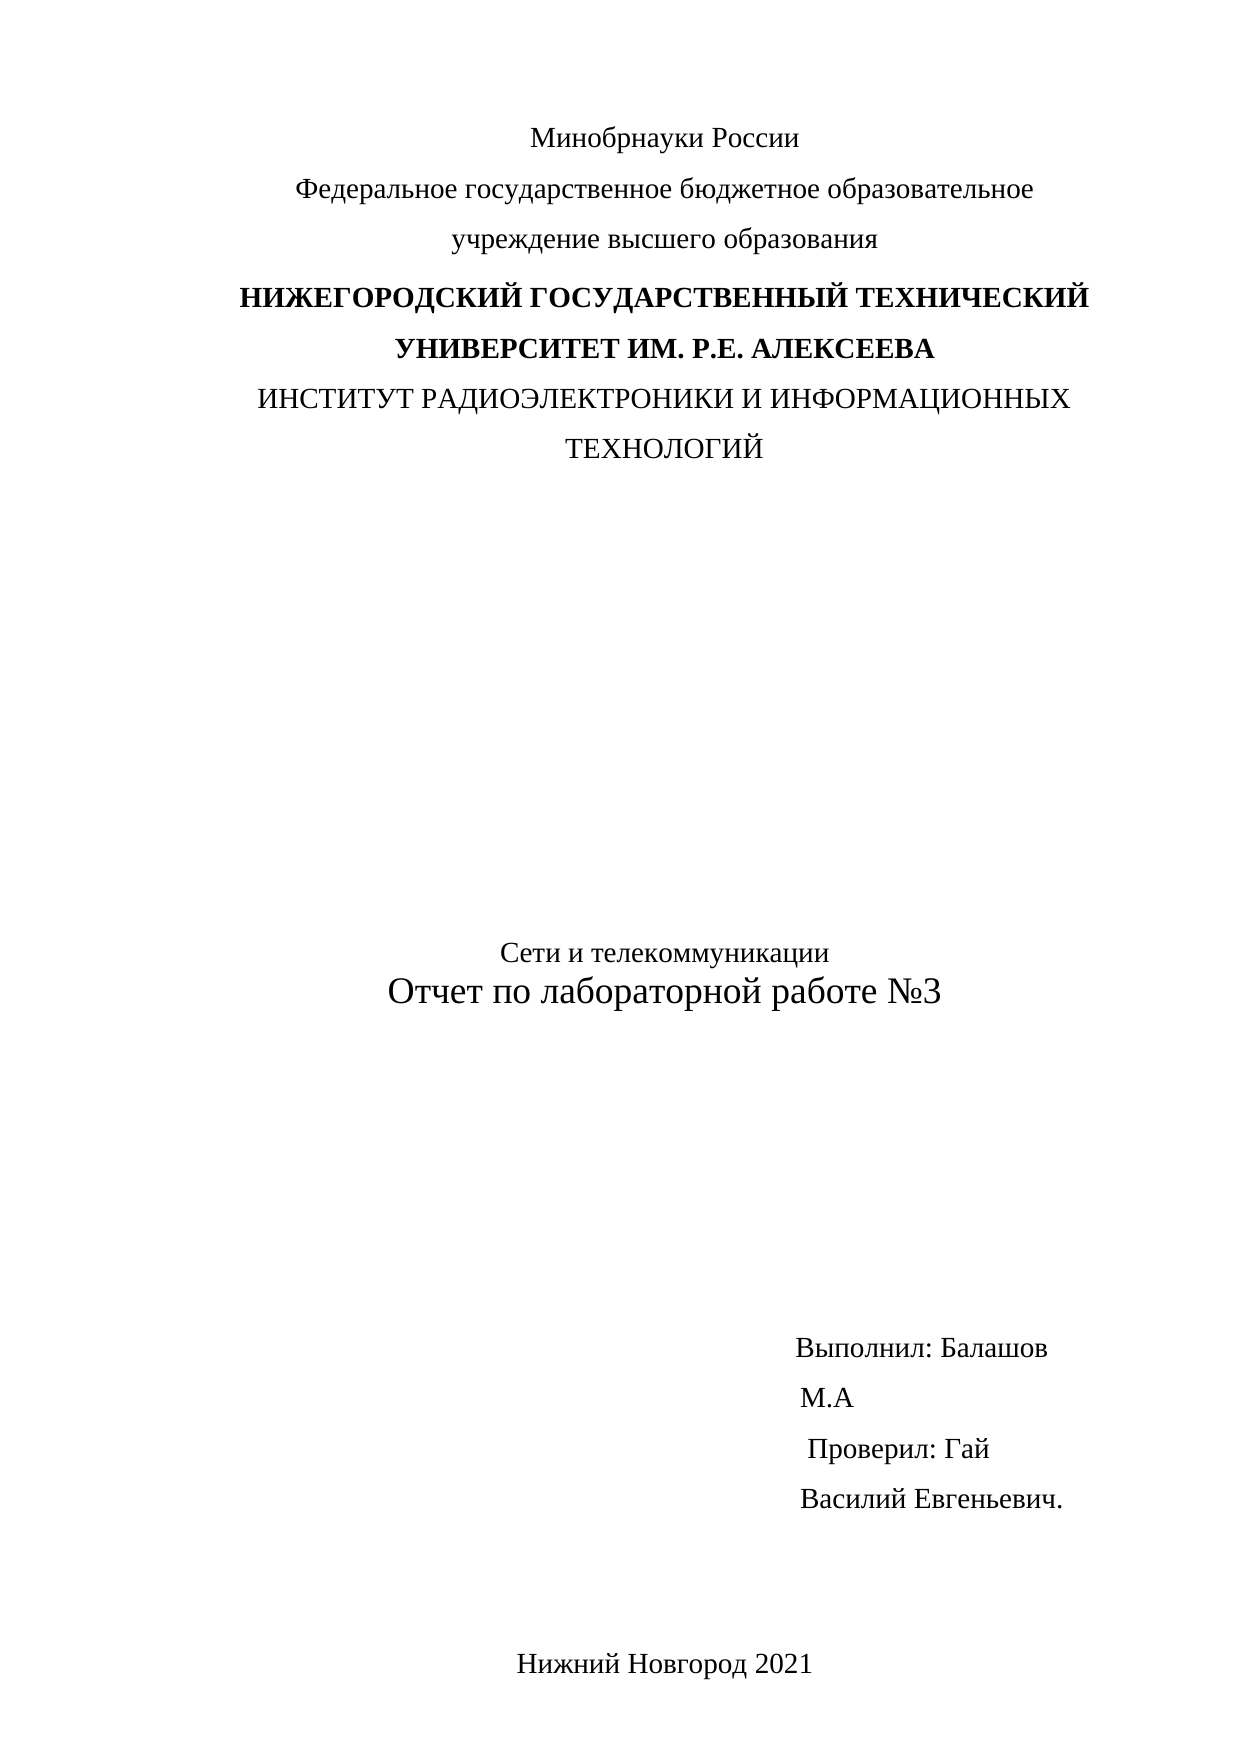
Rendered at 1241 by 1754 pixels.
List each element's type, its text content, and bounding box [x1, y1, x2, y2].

text Выполнил: Балашов М.А Проверил: Гай Василий Евгеньевич. [795, 1330, 1067, 1514]
text ИНСТИТУТ РАДИОЭЛЕКТРОНИКИ И ИНФОРМАЦИОННЫХ ТЕХНОЛОГИЙ [255, 381, 1073, 465]
title Отчет по лабораторной работе №3 [202, 968, 1126, 1011]
text Минобрнауки России [255, 120, 1074, 154]
text Федеральное государственное бюджетное образовательное учреждение высшего образования [255, 171, 1074, 255]
subtitle НИЖЕГОРОДСКИЙ ГОСУДАРСТВЕННЫЙ ТЕХНИЧЕСКИЙ УНИВЕРСИТЕТ ИМ. Р.Е. АЛЕКСЕЕВА [198, 281, 1131, 364]
text Нижний Новгород 2021 [255, 1646, 1074, 1680]
text Сети и телекоммуникации [255, 935, 1074, 968]
